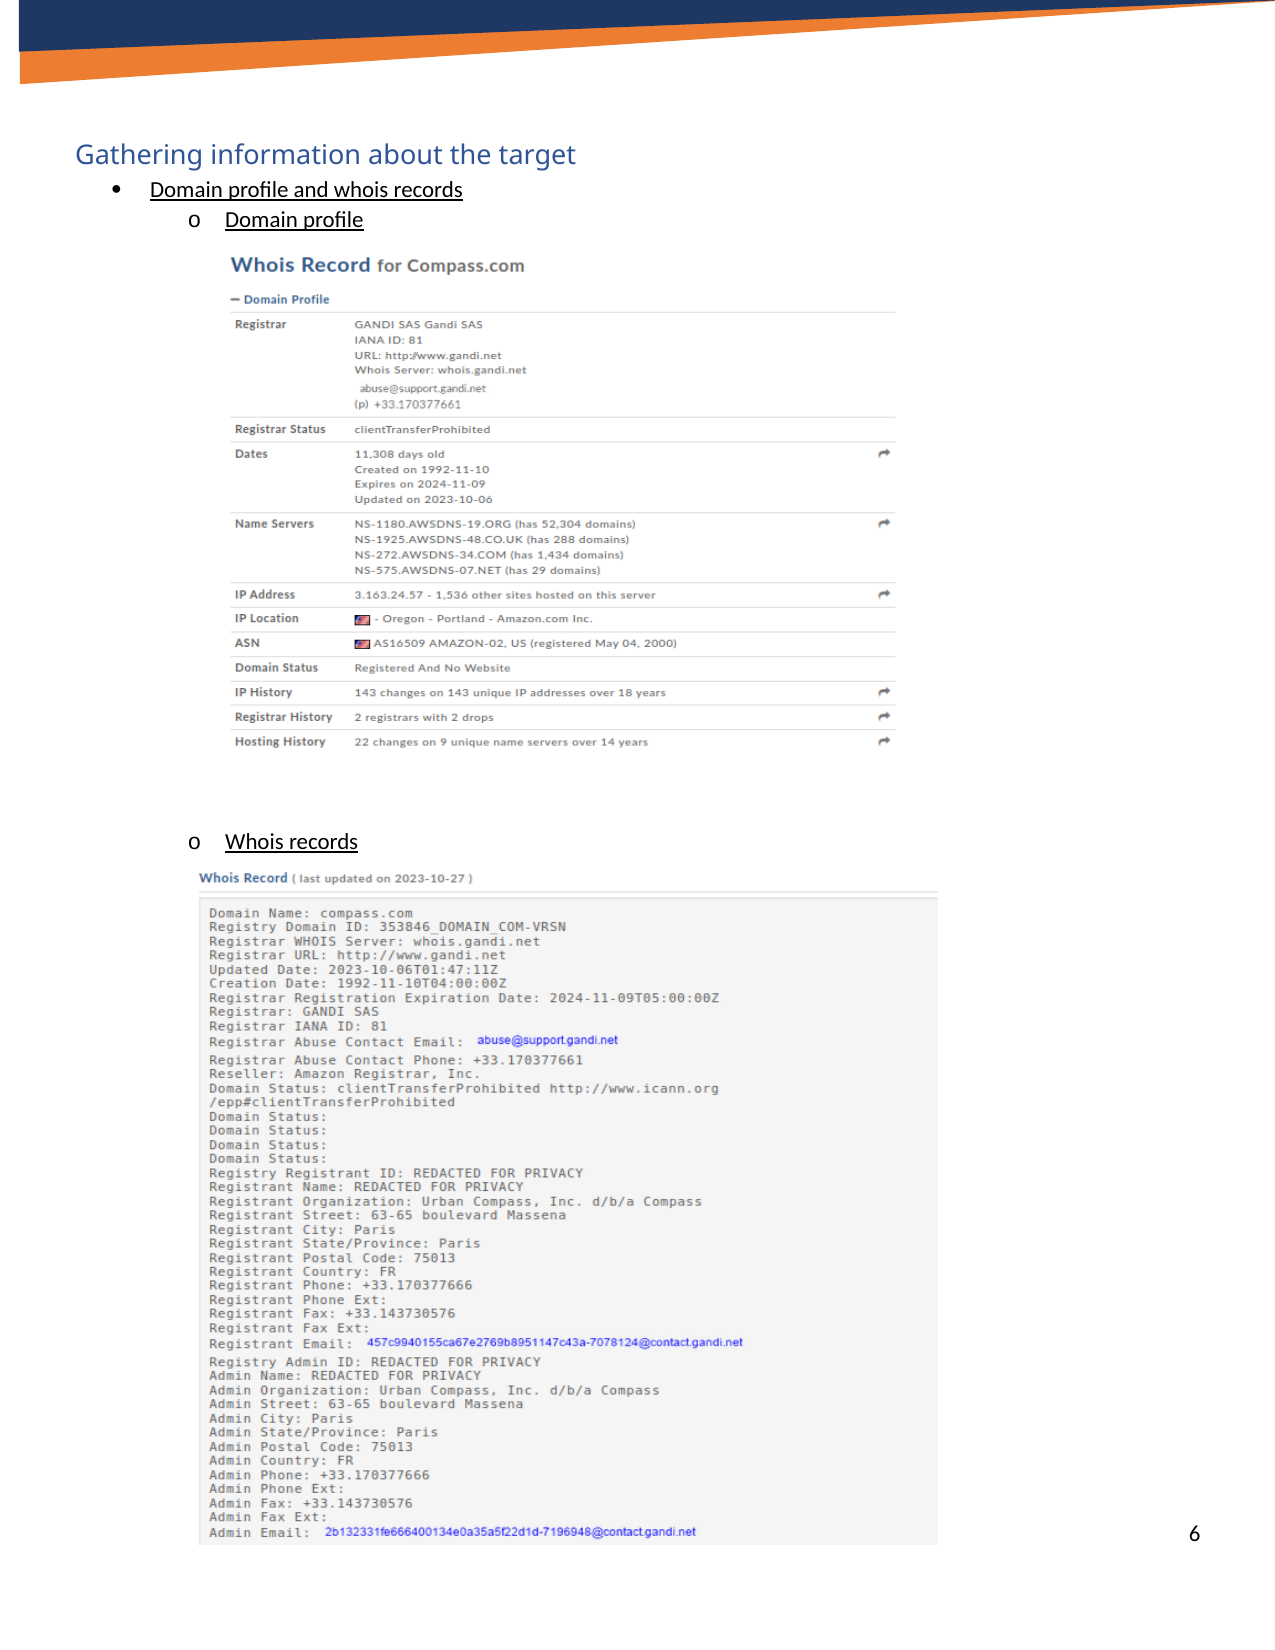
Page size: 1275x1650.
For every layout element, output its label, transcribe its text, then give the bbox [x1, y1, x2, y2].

picture [214, 244, 903, 760]
picture [193, 861, 938, 1545]
list Whois records [187, 827, 1200, 856]
list Domain profile and whois records [112, 175, 1200, 203]
list Domain profile [187, 205, 1200, 234]
subtitle Gathering information about the target [75, 135, 1200, 172]
